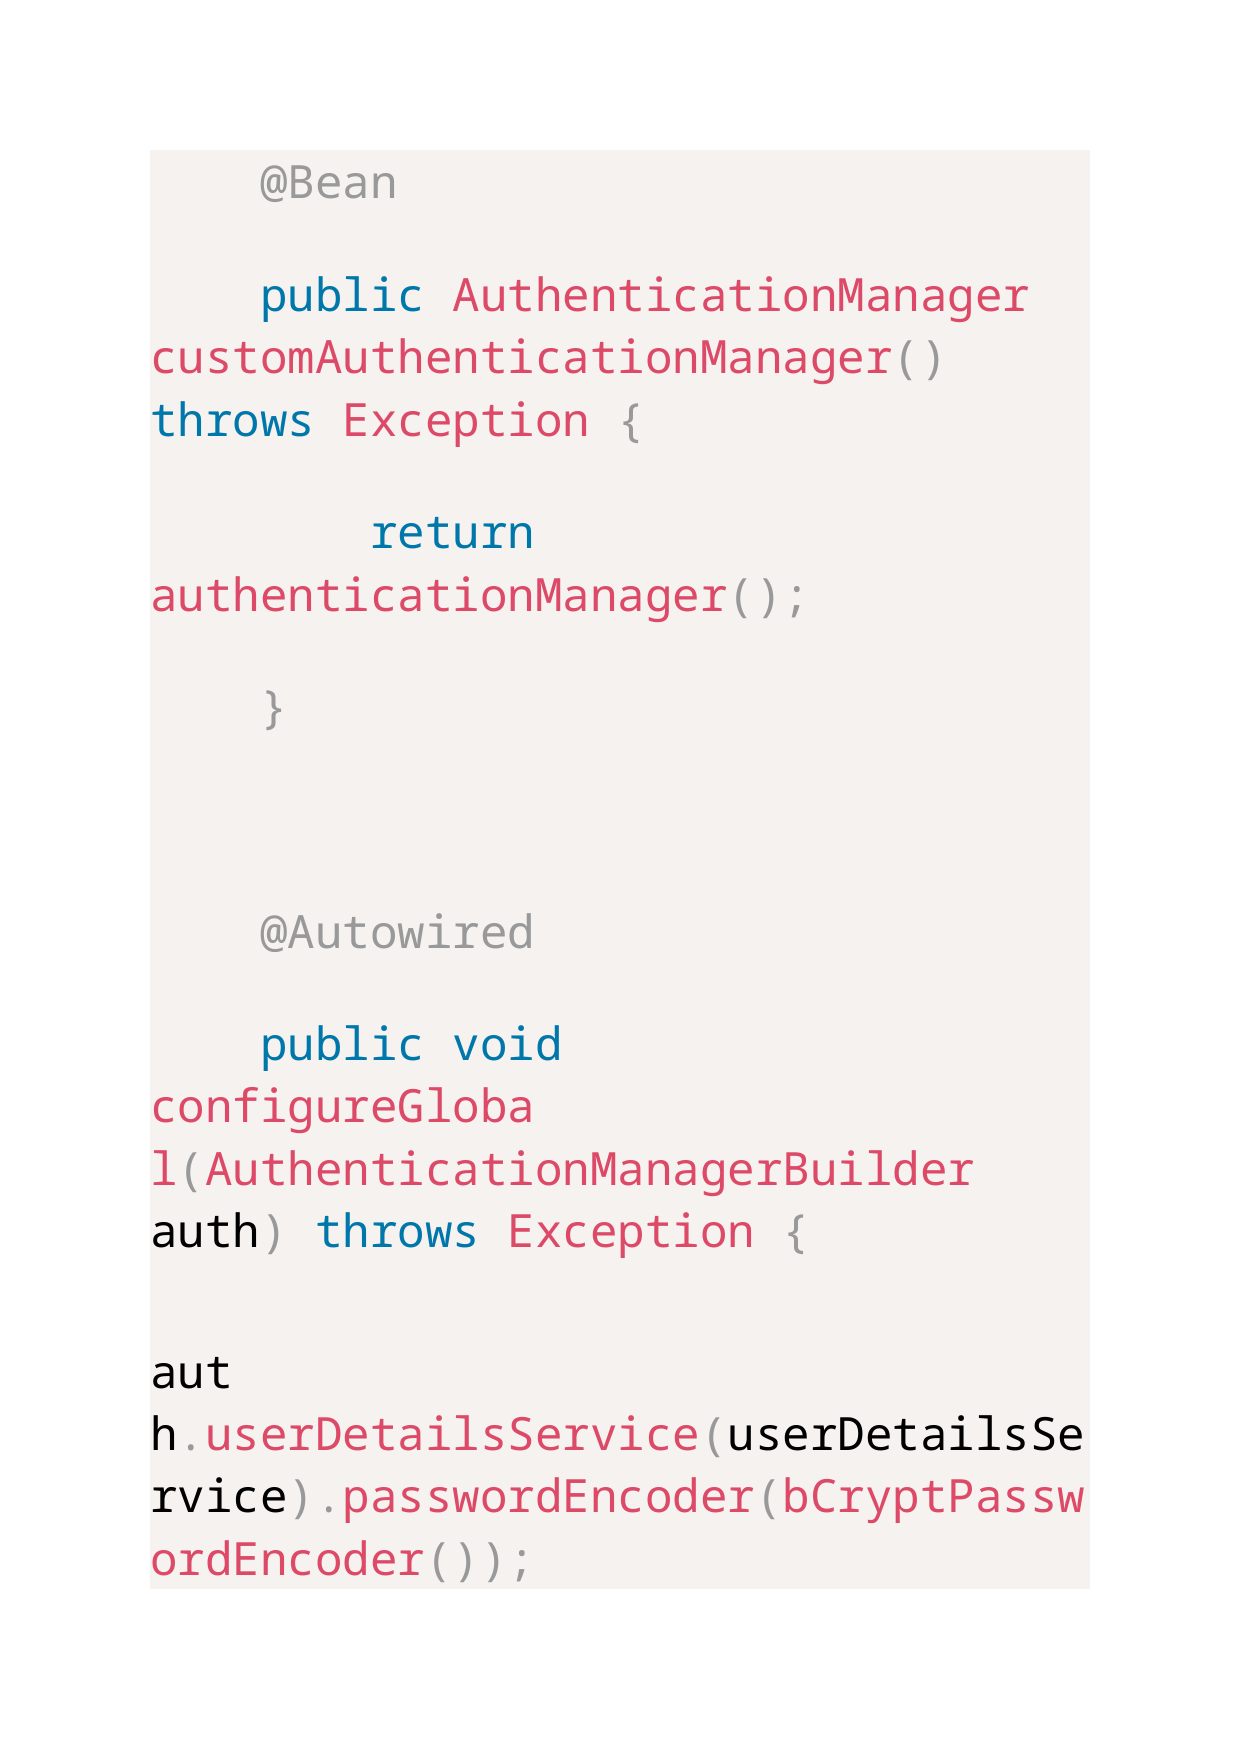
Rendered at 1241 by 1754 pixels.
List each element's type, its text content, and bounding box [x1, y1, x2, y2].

text public void configureGlobal(AuthenticationManagerBuilder auth) throws Exception { [150, 1012, 1090, 1261]
text @Autowired [150, 899, 1090, 962]
text } [150, 674, 1090, 737]
text public AuthenticationManager customAuthenticationManager() throws Exception { [150, 262, 1090, 449]
text auth.userDetailsService(userDetailsService).passwordEncoder(bCryptPasswordEncoder()); [150, 1311, 1090, 1589]
text return authenticationManager(); [150, 499, 1090, 624]
text @Bean [150, 150, 1090, 212]
